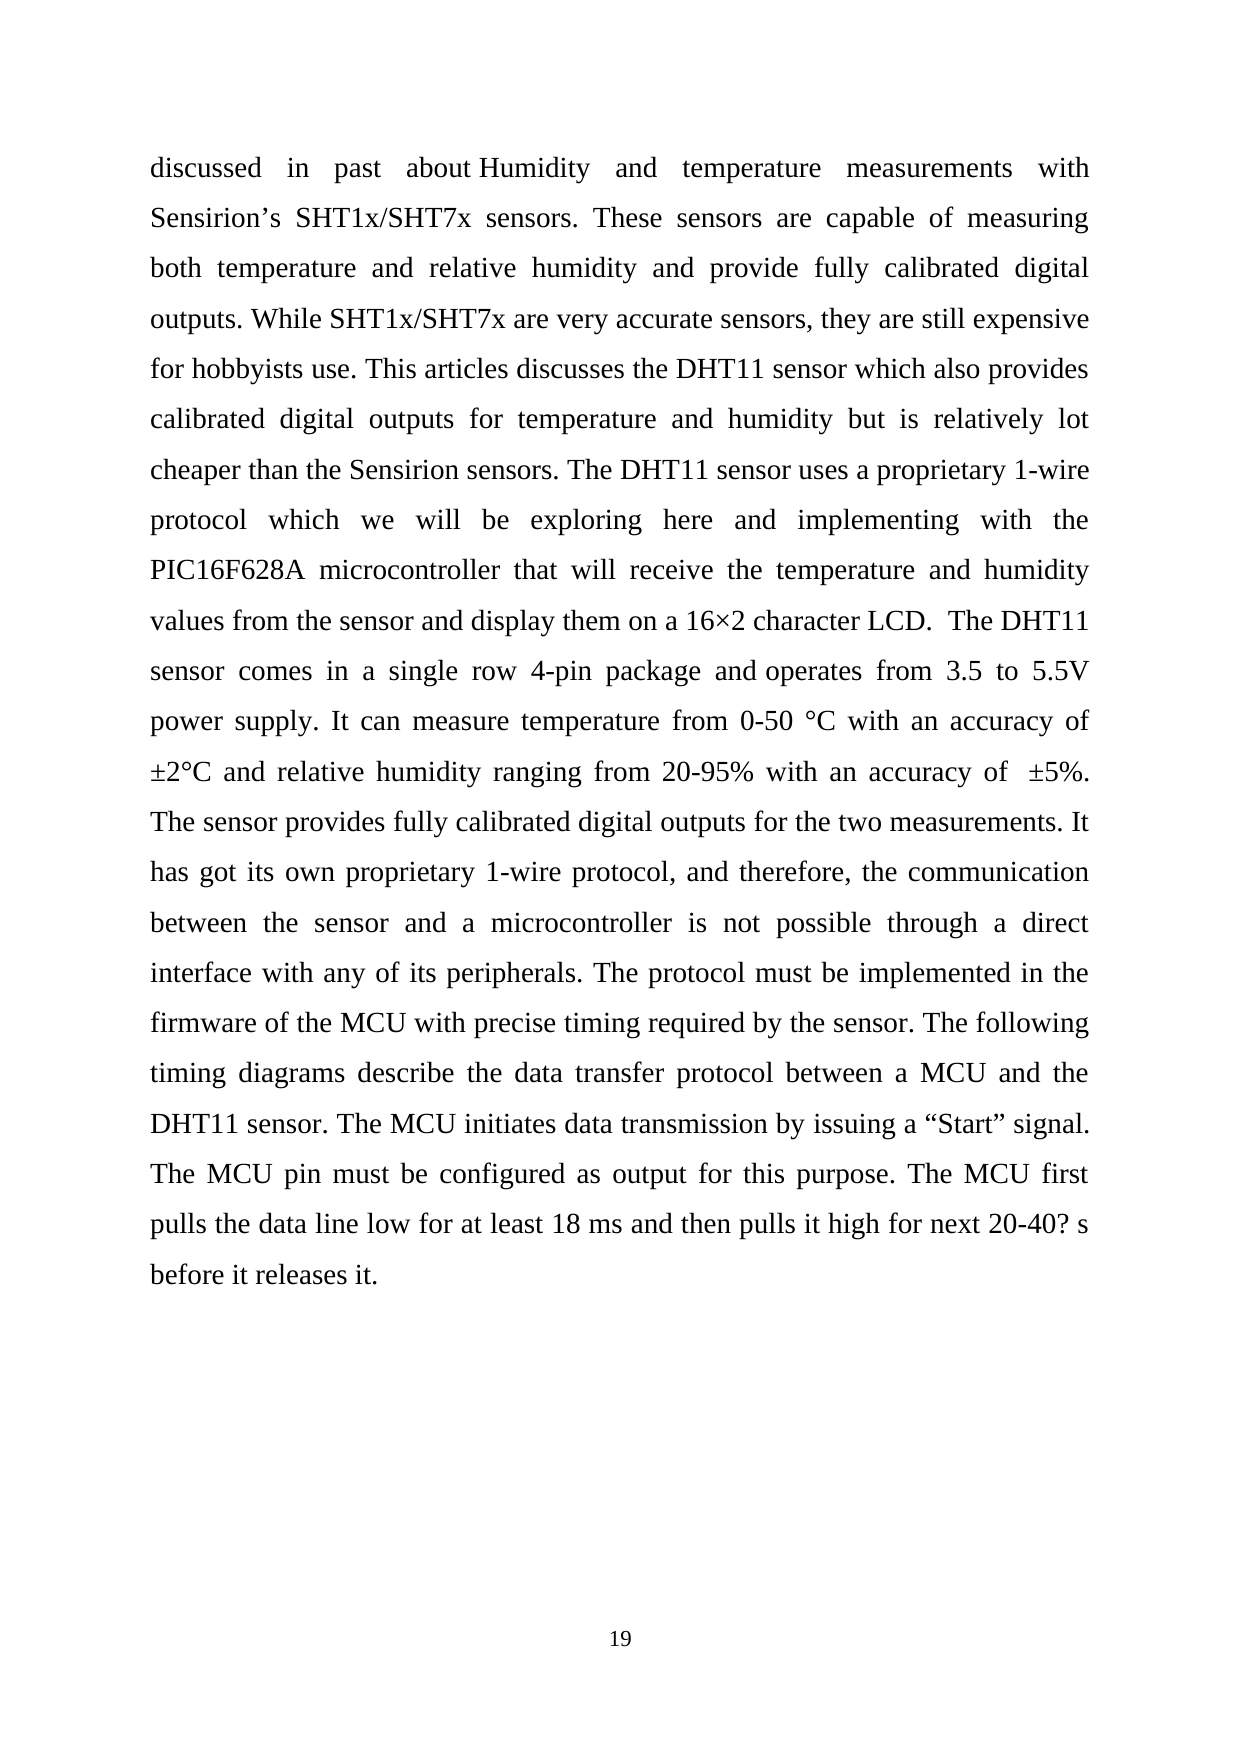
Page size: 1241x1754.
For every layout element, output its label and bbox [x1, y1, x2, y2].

text [150, 150, 1090, 1290]
